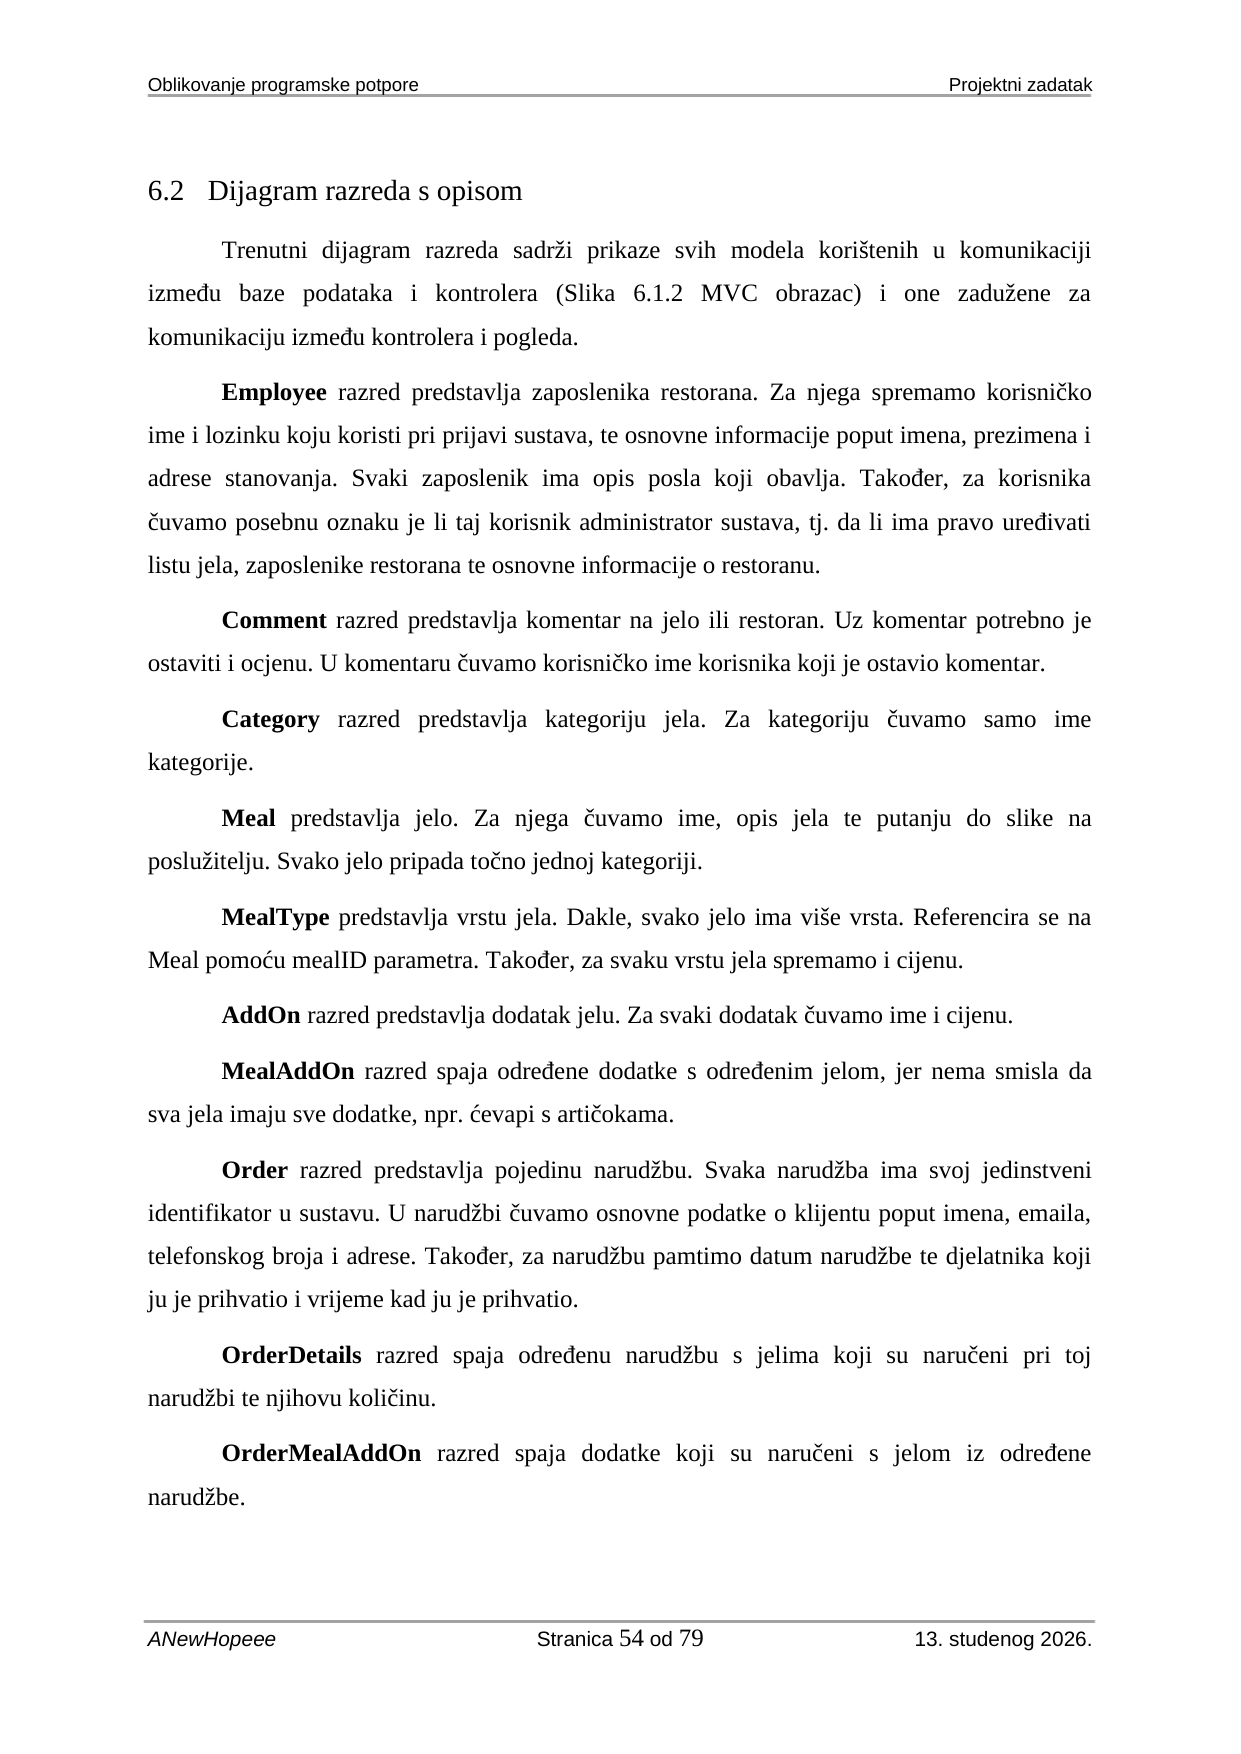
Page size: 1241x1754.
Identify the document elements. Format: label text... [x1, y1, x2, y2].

text AddOn razred predstavlja dodatak jelu. Za svaki dodatak čuvamo ime i cijenu. [148, 1000, 1093, 1029]
subtitle Dijagram razreda s opisom [148, 173, 1093, 206]
text MealAddOn razred spaja određene dodatke s određenim jelom, jer nema smisla da sva jela imaju sve dodatke, npr. ćevapi s artičokama. [148, 1056, 1093, 1128]
text Order razred predstavlja pojedinu narudžbu. Svaka narudžba ima svoj jedinstveni identifikator u sustavu. U narudžbi čuvamo osnovne podatke o klijentu poput imena, emaila, telefonskog broja i adrese. Također, za narudžbu pamtimo datum narudžbe te djelatnika koji ju je prihvatio i vrijeme kad ju je prihvatio. [148, 1155, 1093, 1313]
text Employee razred predstavlja zaposlenika restorana. Za njega spremamo korisničko ime i lozinku koju koristi pri prijavi sustava, te osnovne informacije poput imena, prezimena i adrese stanovanja. Svaki zaposlenik ima opis posla koji obavlja. Također, za korisnika čuvamo posebnu oznaku je li taj korisnik administrator sustava, tj. da li ima pravo uređivati listu jela, zaposlenike restorana te osnovne informacije o restoranu. [148, 377, 1093, 578]
text Category razred predstavlja kategoriju jela. Za kategoriju čuvamo samo ime kategorije. [148, 704, 1093, 776]
text OrderDetails razred spaja određenu narudžbu s jelima koji su naručeni pri toj narudžbi te njihovu količinu. [148, 1340, 1093, 1412]
text Meal predstavlja jelo. Za njega čuvamo ime, opis jela te putanju do slike na poslužitelju. Svako jelo pripada točno jednoj kategoriji. [148, 803, 1093, 875]
text OrderMealAddOn razred spaja dodatke koji su naručeni s jelom iz određene narudžbe. [148, 1438, 1093, 1510]
text Trenutni dijagram razreda sadrži prikaze svih modela korištenih u komunikaciji između baze podataka i kontrolera (Slika 6.1.2 MVC obrazac) i one zadužene za komunikaciju između kontrolera i pogleda. [148, 235, 1093, 350]
text MealType predstavlja vrstu jela. Dakle, svako jelo ima više vrsta. Referencira se na Meal pomoću mealID parametra. Također, za svaku vrstu jela spremamo i cijenu. [148, 902, 1093, 973]
text Comment razred predstavlja komentar na jelo ili restoran. Uz komentar potrebno je ostaviti i ocjenu. U komentaru čuvamo korisničko ime korisnika koji je ostavio komentar. [148, 605, 1093, 677]
